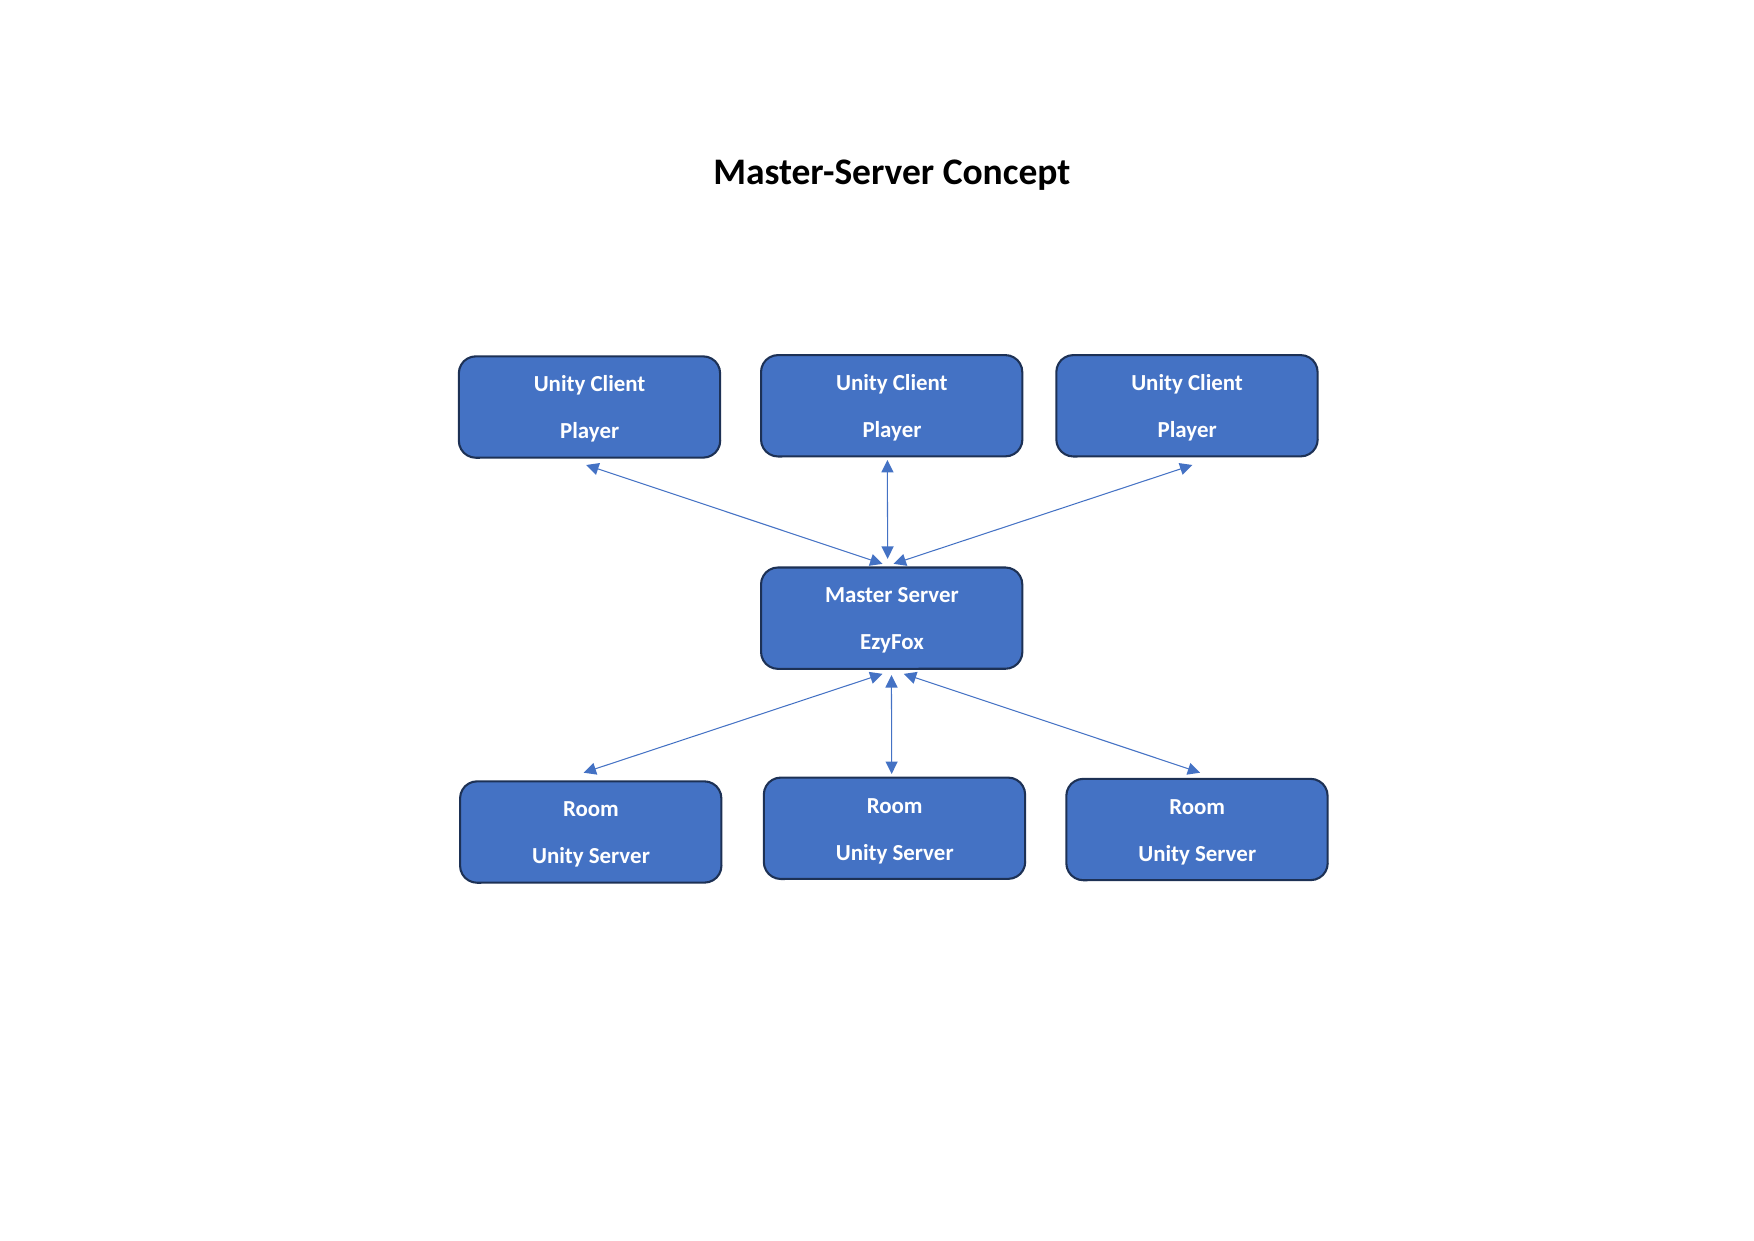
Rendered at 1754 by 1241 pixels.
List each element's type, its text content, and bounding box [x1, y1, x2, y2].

text Master-Server Concept [148, 148, 1636, 193]
